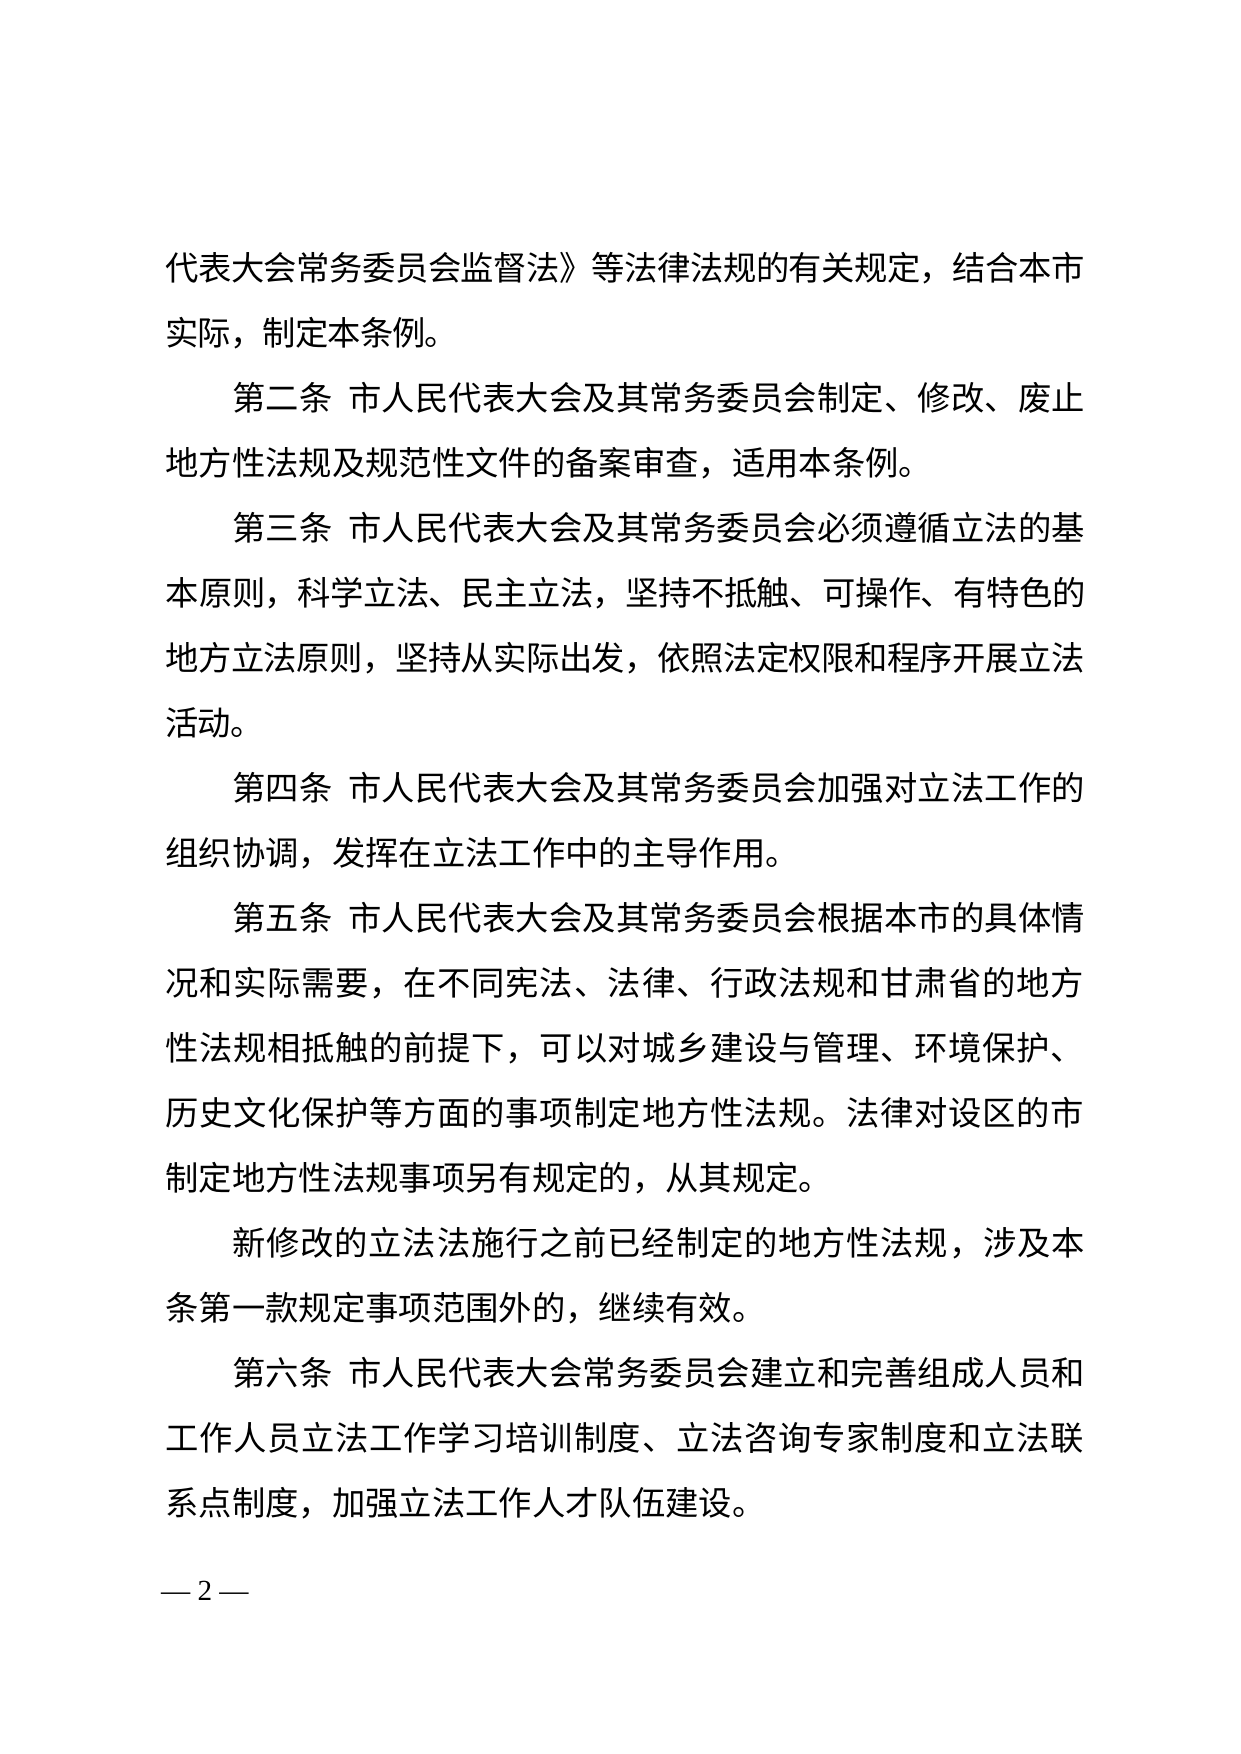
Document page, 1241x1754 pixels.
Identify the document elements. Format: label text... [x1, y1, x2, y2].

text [165, 233, 1087, 363]
text 第五条 市人民代表大会及其常务委员会根据本市的具体情况和实际需要，在不同宪法、法律、行政法规和甘肃省的地方性法规相抵触的前提下，可以对城乡建设与管理、环境保护、历史文化保护等方面的事项制定地方性法规。法律对设区的市制定地方性法规事项另有规定的，从其规定。 [165, 883, 1087, 1208]
text 新修改的立法法施行之前已经制定的地方性法规，涉及本条第一款规定事项范围外的，继续有效。 [165, 1208, 1087, 1338]
text 第三条 市人民代表大会及其常务委员会必须遵循立法的基本原则，科学立法、民主立法，坚持不抵触、可操作、有特色的地方立法原则，坚持从实际出发，依照法定权限和程序开展立法活动。 [165, 493, 1087, 753]
text 第六条 市人民代表大会常务委员会建立和完善组成人员和工作人员立法工作学习培训制度、立法咨询专家制度和立法联系点制度，加强立法工作人才队伍建设。 [165, 1338, 1087, 1533]
text 第二条 市人民代表大会及其常务委员会制定、修改、废止地方性法规及规范性文件的备案审查，适用本条例。 [165, 363, 1087, 493]
text 第四条 市人民代表大会及其常务委员会加强对立法工作的组织协调，发挥在立法工作中的主导作用。 [165, 753, 1087, 883]
